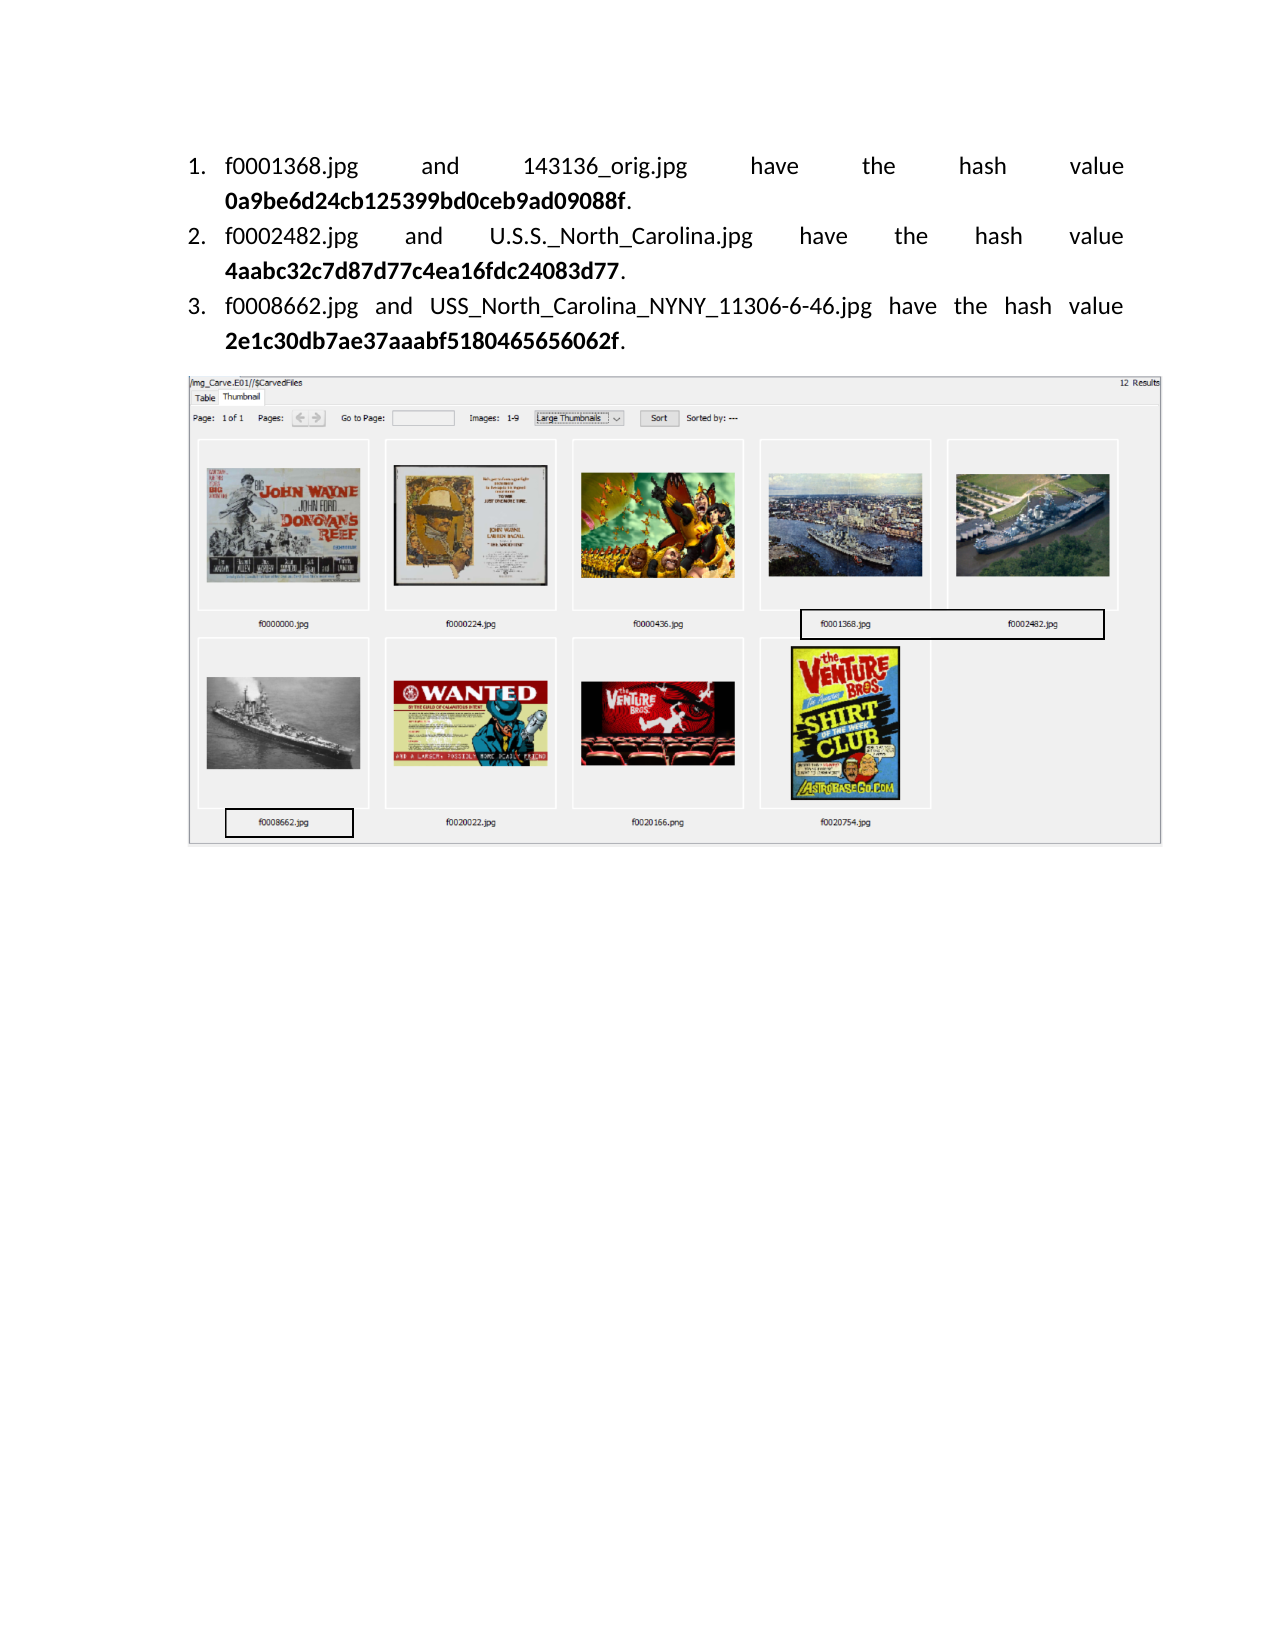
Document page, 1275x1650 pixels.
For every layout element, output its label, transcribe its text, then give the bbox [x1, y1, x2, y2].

list f0001368.jpg and 143136_orig.jpg have the hash value 0a9be6d24cb125399bd0ceb9ad09088f. [187, 150, 1125, 216]
picture [187, 376, 1163, 847]
list f0002482.jpg and U.S.S._North_Carolina.jpg have the hash value 4aabc32c7d87d77c4ea16fdc24083d77. [187, 220, 1125, 286]
list f0008662.jpg and USS_North_Carolina_NYNY_11306-6-46.jpg have the hash value 2e1c30db7ae37aaabf5180465656062f. [187, 290, 1125, 356]
